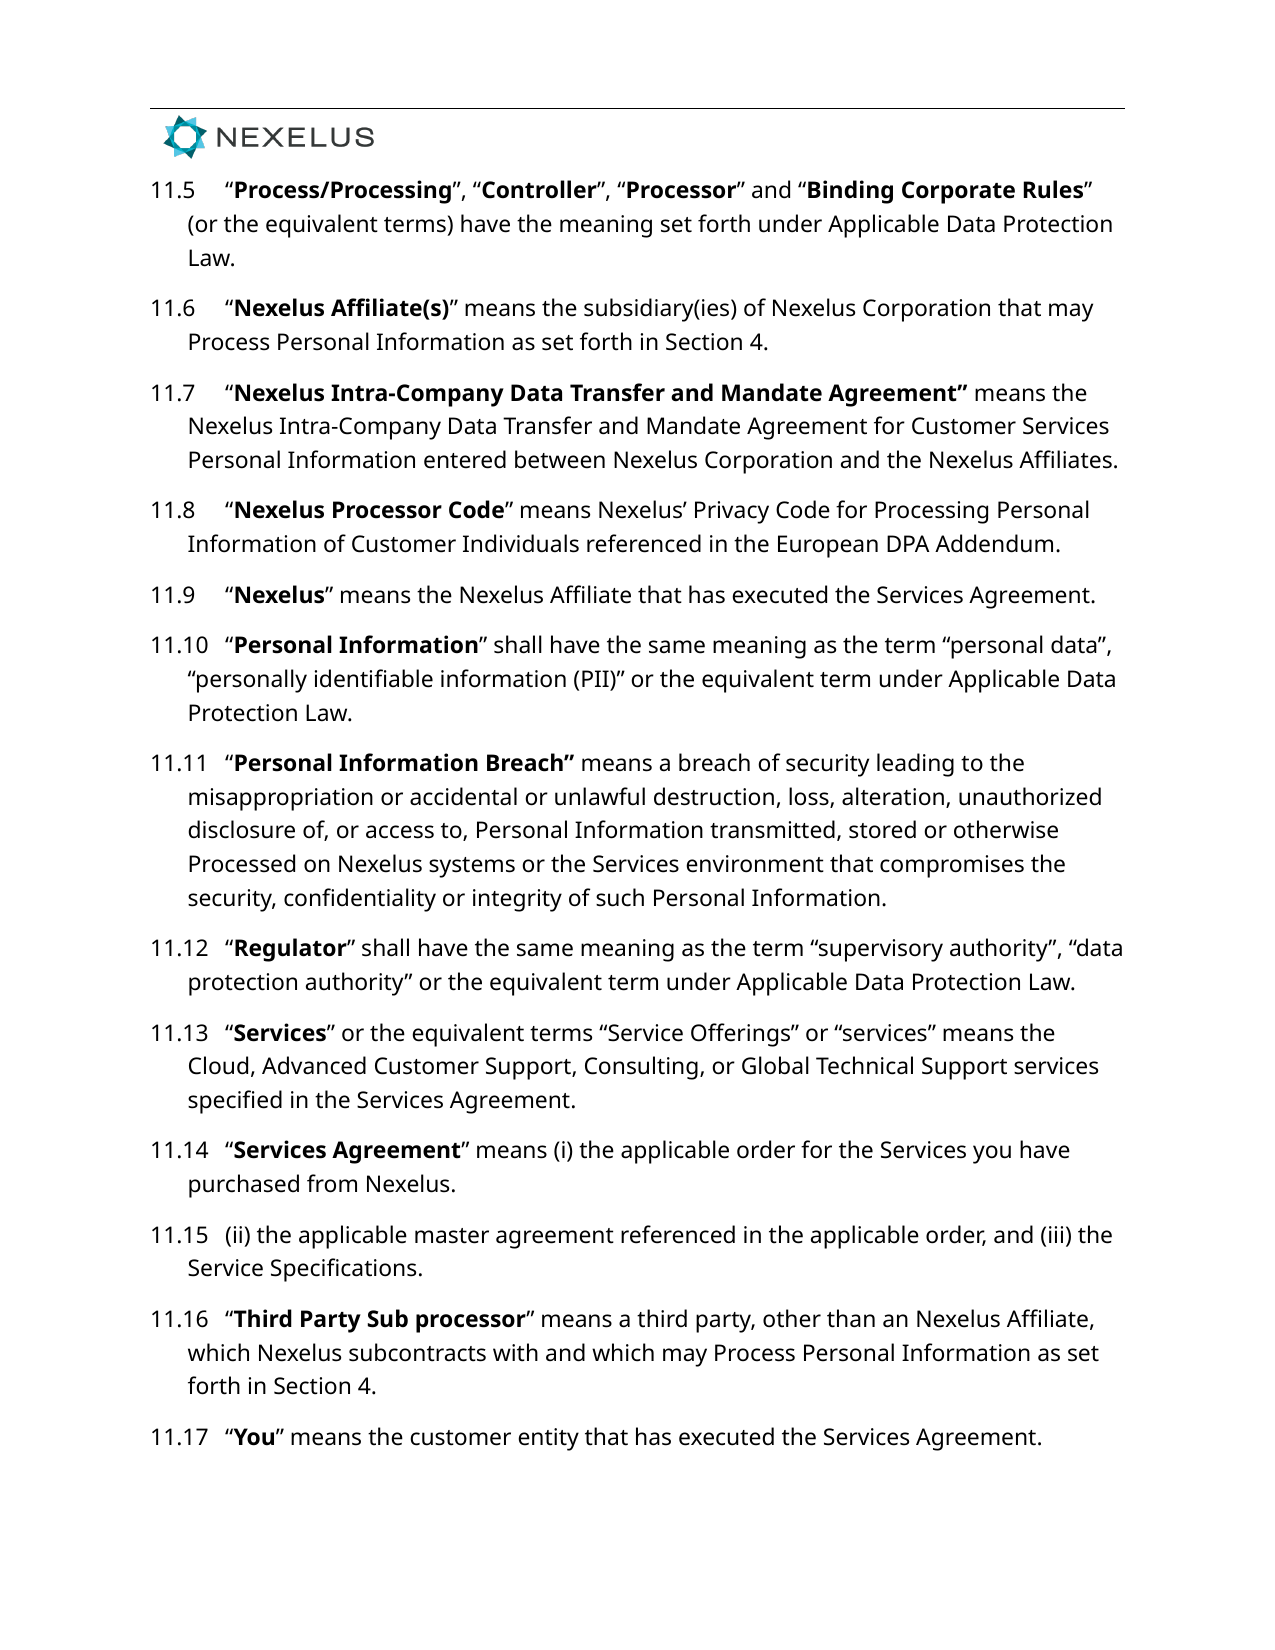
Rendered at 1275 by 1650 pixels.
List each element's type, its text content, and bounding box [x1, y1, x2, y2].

picture [150, 103, 382, 172]
list “Personal Information” shall have the same meaning as the term “personal data”, “personally identifiable information (PII)” or the equivalent term under Applicable Data Protection Law. [150, 629, 1125, 728]
list “Nexelus Affiliate(s)” means the subsidiary(ies) of Nexelus Corporation that may Process Personal Information as set forth in Section 4. [150, 292, 1125, 357]
list “Nexelus Processor Code” means Nexelus’ Privacy Code for Processing Personal Information of Customer Individuals referenced in the European DPA Addendum. [150, 494, 1125, 559]
list “Regulator” shall have the same meaning as the term “supervisory authority”, “data protection authority” or the equivalent term under Applicable Data Protection Law. [150, 932, 1125, 997]
list “Process/Processing”, “Controller”, “Processor” and “Binding Corporate Rules” (or the equivalent terms) have the meaning set forth under Applicable Data Protection Law. [150, 150, 1125, 273]
list “Nexelus Intra-Company Data Transfer and Mandate Agreement” means the Nexelus Intra-Company Data Transfer and Mandate Agreement for Customer Services Personal Information entered between Nexelus Corporation and the Nexelus Affiliates. [150, 376, 1125, 475]
list “Services” or the equivalent terms “Service Offerings” or “services” means the Cloud, Advanced Customer Support, Consulting, or Global Technical Support services specified in the Services Agreement. [150, 1016, 1125, 1115]
list “Nexelus” means the Nexelus Affiliate that has executed the Services Agreement. [150, 578, 1125, 610]
list “Services Agreement” means (i) the applicable order for the Services you have purchased from Nexelus. [150, 1134, 1125, 1199]
list “Third Party Sub processor” means a third party, other than an Nexelus Affiliate, which Nexelus subcontracts with and which may Process Personal Information as set forth in Section 4. [150, 1303, 1125, 1401]
list “You” means the customer entity that has executed the Services Agreement. [150, 1421, 1125, 1452]
list (ii) the applicable master agreement referenced in the applicable order, and (iii) the Service Specifications. [150, 1218, 1125, 1283]
list “Personal Information Breach” means a breach of security leading to the misappropriation or accidental or unlawful destruction, loss, alteration, unauthorized disclosure of, or access to, Personal Information transmitted, stored or otherwise Processed on Nexelus systems or the Services environment that compromises the security, confidentiality or integrity of such Personal Information. [150, 747, 1125, 913]
